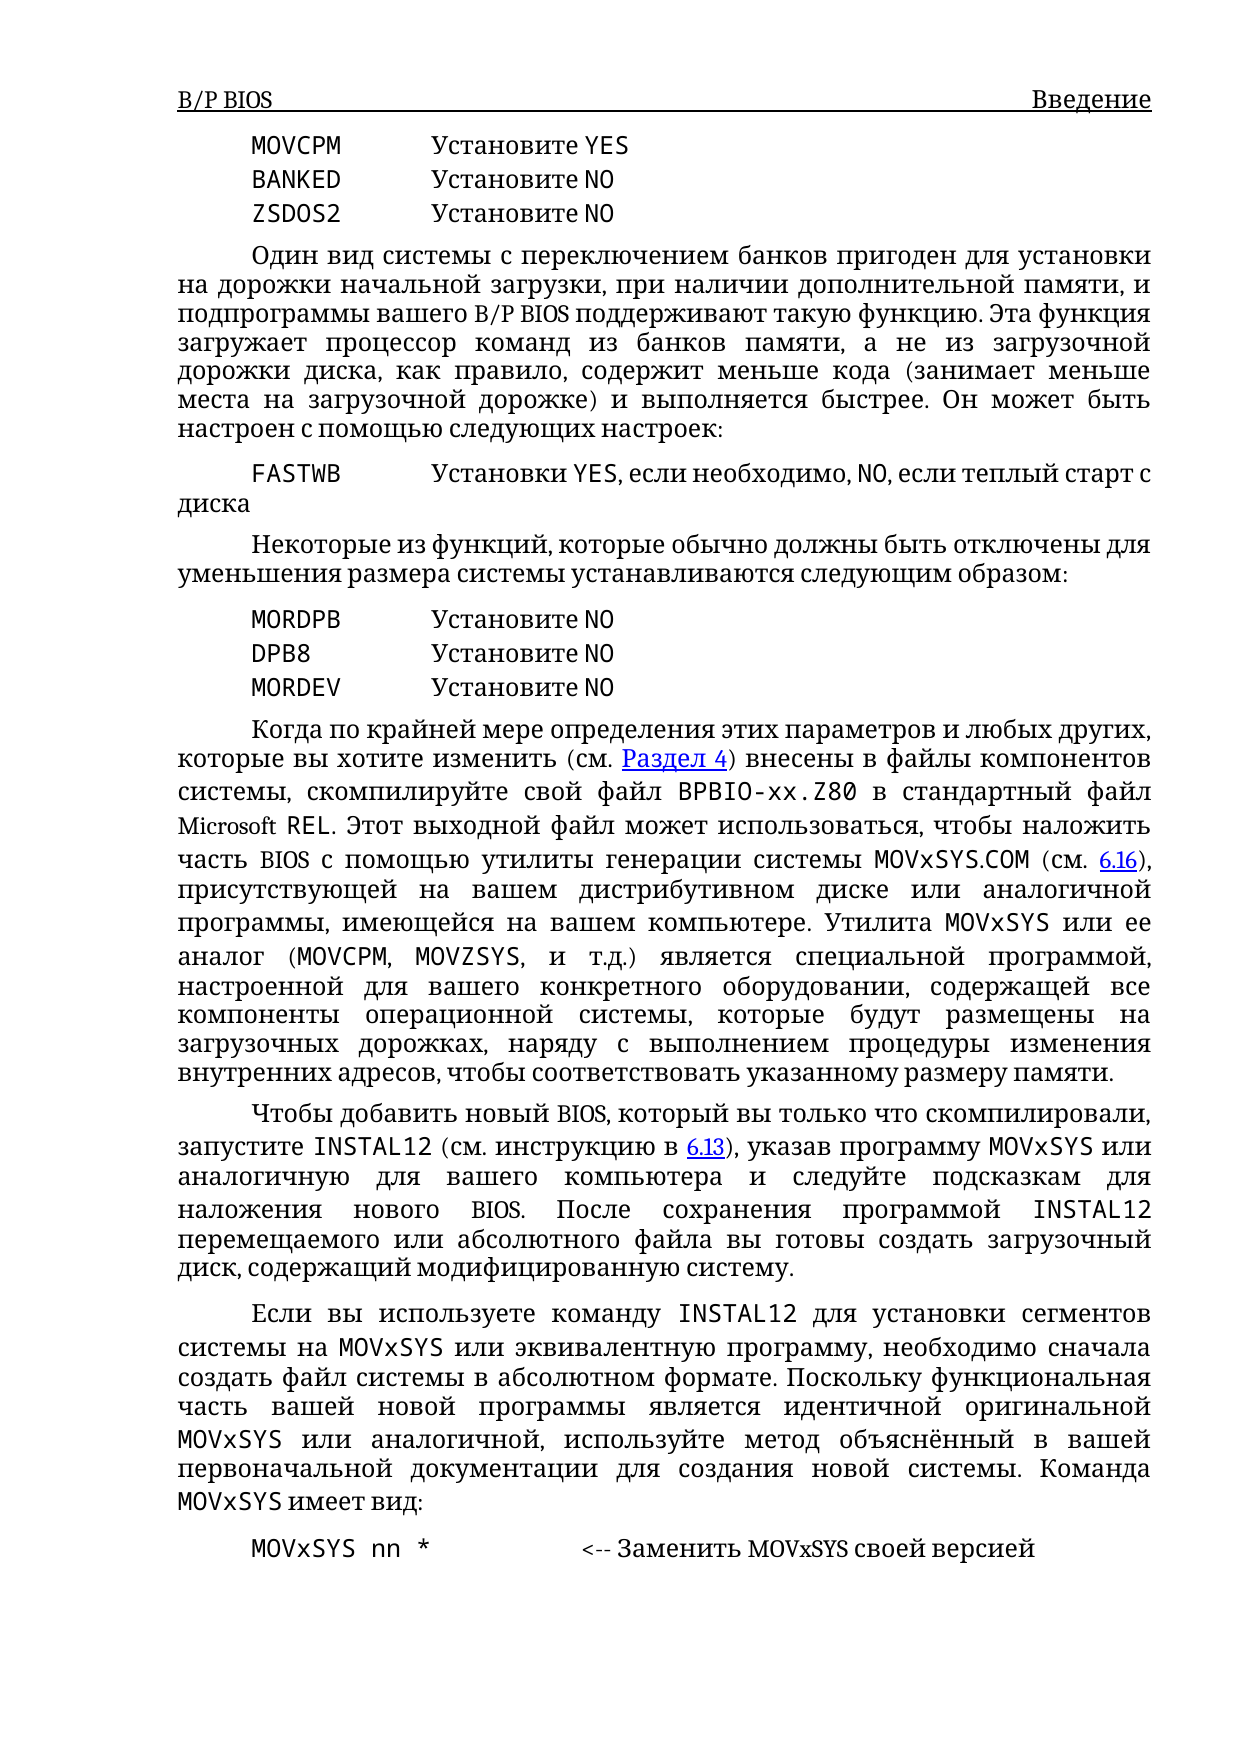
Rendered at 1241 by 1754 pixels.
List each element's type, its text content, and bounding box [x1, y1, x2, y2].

text Когда по крайней мере определения этих параметров и любых других, которые вы хотите изменить (см. Раздел 4) внесены в файлы компонентов системы, скомпилируйте свой файл BPBIO-xx.Z80 в стандартный файл Microsoft REL. Этот выходной файл может использоваться, чтобы наложить часть BIOS с помощью утилиты генерации системы MOVxSYS.COM (см. 6.16), присутствующей на вашем дистрибутивном диске или аналогичной программы, имеющейся на вашем компьютере. Утилита MOVxSYS или ее аналог (MOVCPM, MOVZSYS, и т.д.) является специальной программой, настроенной для вашего конкретного оборудовании, содержащей все компоненты операционной системы, которые будут размещены на загрузочных дорожках, наряду с выполнением процедуры изменения внутренних адресов, чтобы соответствовать указанному размеру памяти. [177, 716, 1152, 1087]
text Если вы используете команду INSTAL12 для установки сегментов системы на MOVxSYS или эквивалентную программу, необходимо сначала создать файл системы в абсолютном формате. Поскольку функциональная часть вашей новой программы является идентичной оригинальной MOVxSYS или аналогичной, используйте метод объяснённый в вашей первоначальной документации для создания новой системы. Команда MOVxSYS имеет вид: [177, 1296, 1152, 1518]
text Чтобы добавить новый BIOS, который вы только что скомпилировали, запустите INSTAL12 (см. инструкцию в 6.13), указав программу MOVxSYS или аналогичную для вашего компьютера и следуйте подсказкам для наложения нового BIOS. После сохранения программой INSTAL12 перемещаемого или абсолютного файла вы готовы создать загрузочный диск, содержащий модифицированную систему. [177, 1100, 1152, 1283]
text BANKED Установите NO [177, 162, 1152, 196]
text MORDPB Установите NO [177, 601, 1152, 635]
text MORDEV Установите NO [177, 669, 1152, 703]
text DPB8 Установите NO [177, 635, 1152, 669]
text FASTWB Установки YES, если необходимо, NO, если теплый старт с диска [177, 456, 1152, 519]
text ZSDOS2 Установите NO [177, 196, 1152, 230]
text Некоторые из функций, которые обычно должны быть отключены для уменьшения размера системы устанавливаются следующим образом: [177, 531, 1152, 589]
text MOVCPM Установите YES [177, 127, 1152, 162]
text Один вид системы с переключением банков пригоден для установки на дорожки начальной загрузки, при наличии дополнительной памяти, и подпрограммы вашего B/P BIOS поддерживают такую функцию. Эта функция загружает процессор команд из банков памяти, а не из загрузочной дорожки диска, как правило, содержит меньше кода (занимает меньше места на загрузочной дорожке) и выполняется быстрее. Он может быть настроен с помощью следующих настроек: [177, 242, 1152, 443]
text MOVxSYS nn * <-- Заменить MOVxSYS своей версией [177, 1531, 1152, 1565]
